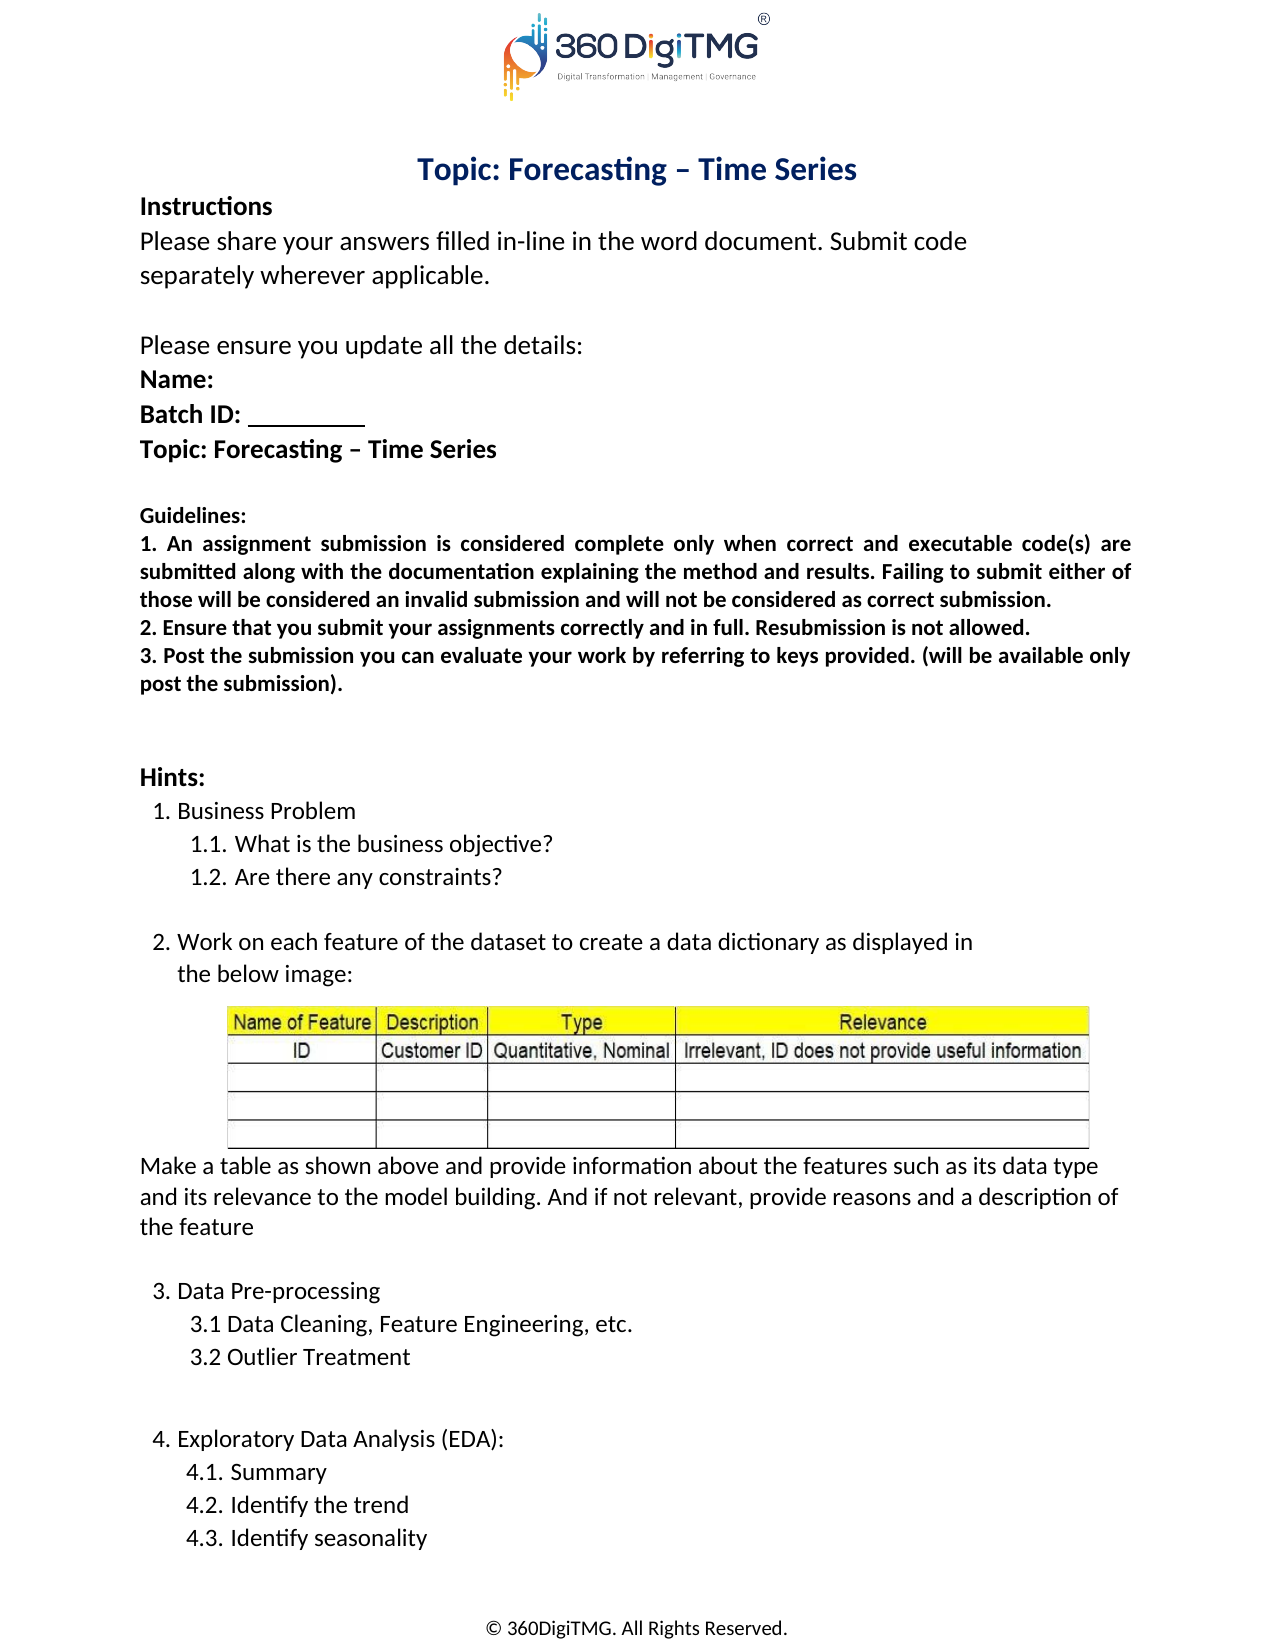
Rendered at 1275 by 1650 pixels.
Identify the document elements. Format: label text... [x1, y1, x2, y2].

picture [499, 8, 774, 106]
list Summary [186, 1456, 1133, 1487]
text 1. An assignment submission is considered complete only when correct and executable code(s) are submitted along with the documentation explaining the method and results. Failing to submit either of those will be considered an invalid submission and will not be considered as correct submission. [139, 529, 1133, 613]
subtitle Topic: Forecasting – Time Series [416, 148, 859, 189]
list Identify seasonality [186, 1522, 1133, 1553]
list Data Pre-processing [152, 1275, 1133, 1305]
text 3.1 Data Cleaning, Feature Engineering, etc. [189, 1308, 1133, 1338]
text Name: [139, 362, 1068, 396]
text Please share your answers filled in-line in the word document. Submit code separately wherever applicable. [139, 224, 1068, 291]
text 3. Post the submission you can evaluate your work by referring to keys provided. (will be available only post the submission). [139, 641, 1133, 697]
list Are there any constraints? [189, 861, 1133, 891]
text Instructions [139, 189, 1068, 222]
text Batch ID: [139, 397, 1068, 430]
text Guidelines: [139, 501, 1133, 529]
list Exploratory Data Analysis (EDA): [152, 1423, 1133, 1454]
text Please ensure you update all the details: [139, 328, 1068, 361]
list Work on each feature of the dataset to create a data dictionary as displayed in the below image: [152, 927, 994, 989]
list Identify the trend [186, 1489, 1133, 1520]
text 3.2 Outlier Treatment [189, 1341, 1133, 1371]
text Hints: [139, 760, 1068, 793]
picture [227, 1006, 1090, 1149]
text 2. Ensure that you submit your assignments correctly and in full. Resubmission is not allowed. [139, 613, 1133, 641]
list What is the business objective? [189, 828, 1133, 858]
text Topic: Forecasting – Time Series [139, 432, 1068, 465]
list Business Problem [152, 795, 1133, 825]
